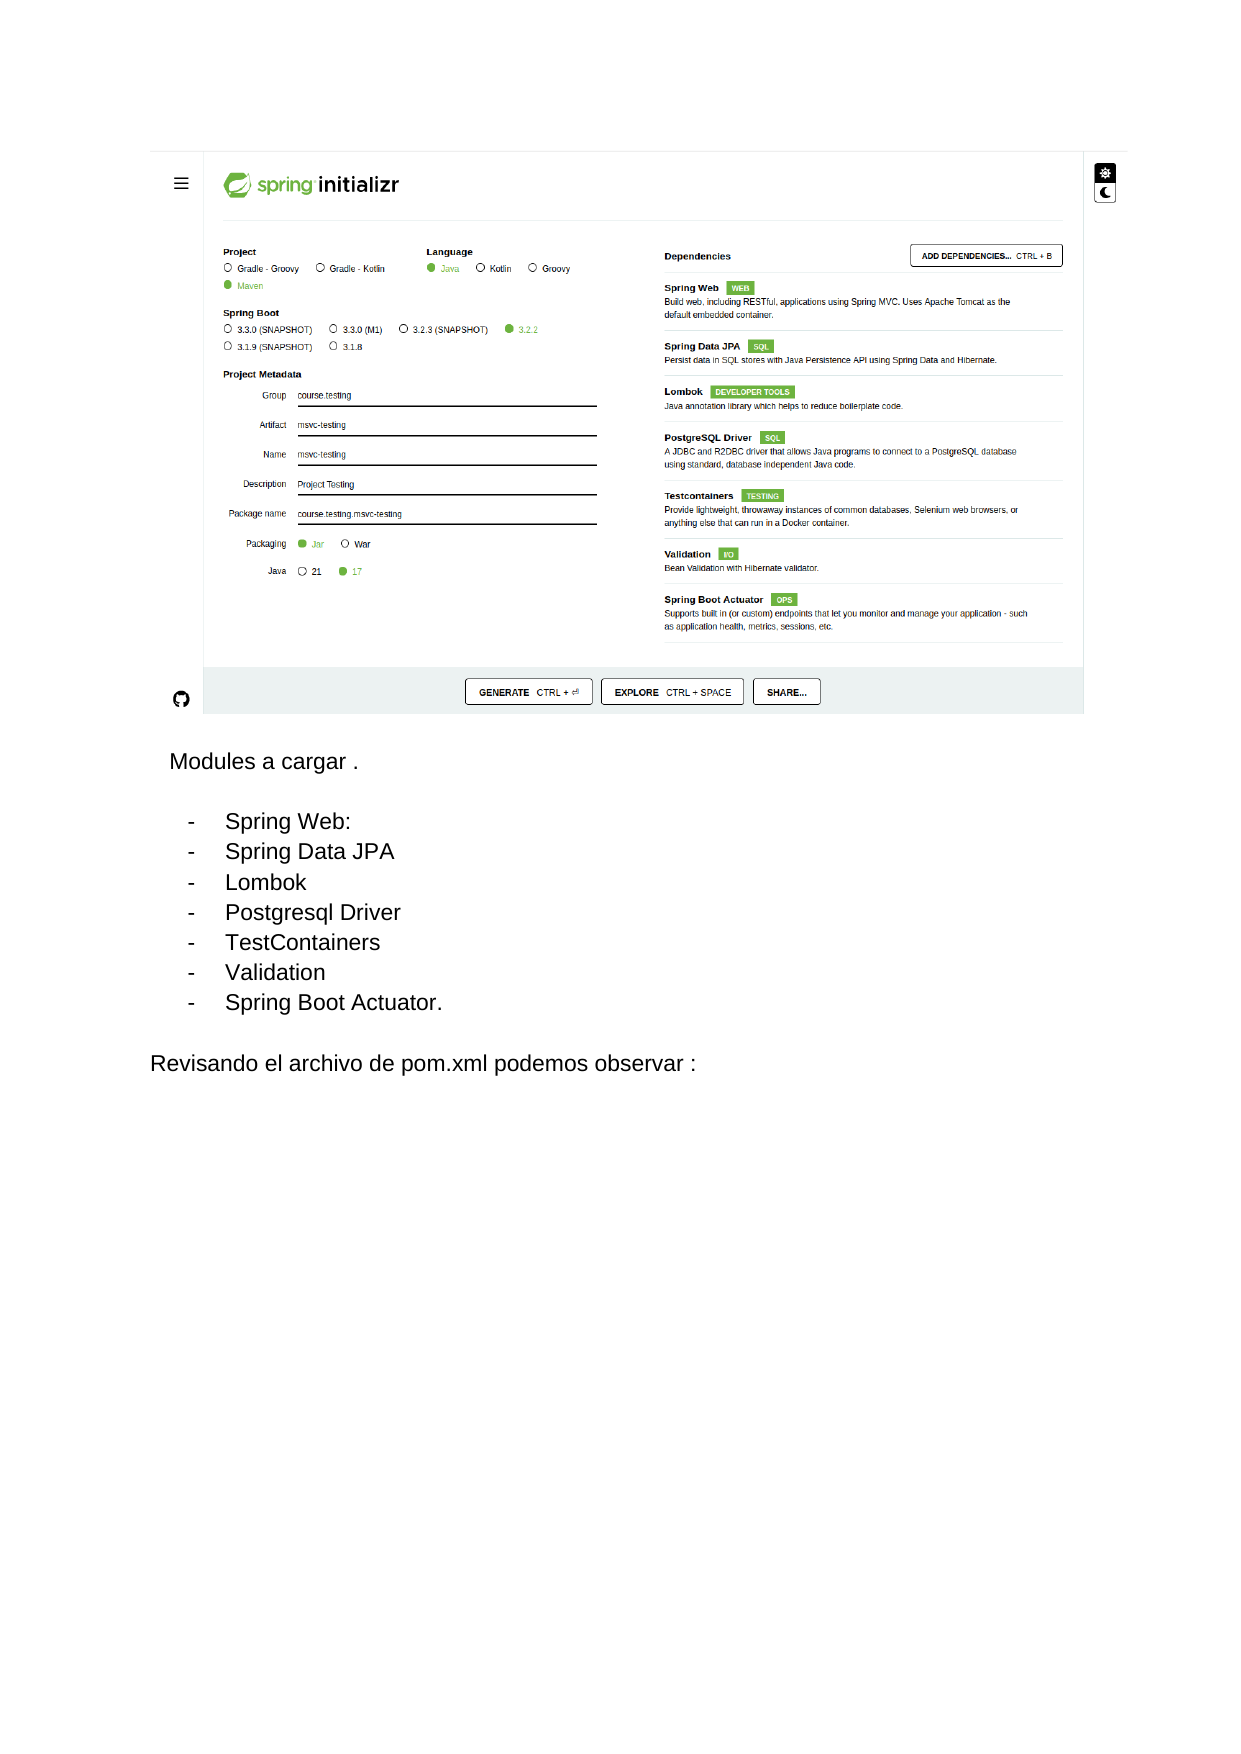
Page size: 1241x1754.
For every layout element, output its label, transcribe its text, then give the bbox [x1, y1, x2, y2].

picture [150, 150, 1128, 714]
list Spring Boot Actuator. [187, 989, 1090, 1016]
text Revisando el archivo de pom.xml podemos observar : [150, 1050, 1090, 1076]
list Spring Data JPA [187, 838, 1090, 865]
list Lombok [187, 868, 1090, 895]
list TestContainers [187, 929, 1090, 955]
text Modules a cargar . [150, 748, 1090, 774]
list Validation [187, 959, 1090, 986]
list Spring Web: [187, 808, 1090, 834]
list Postgresql Driver [187, 899, 1090, 925]
